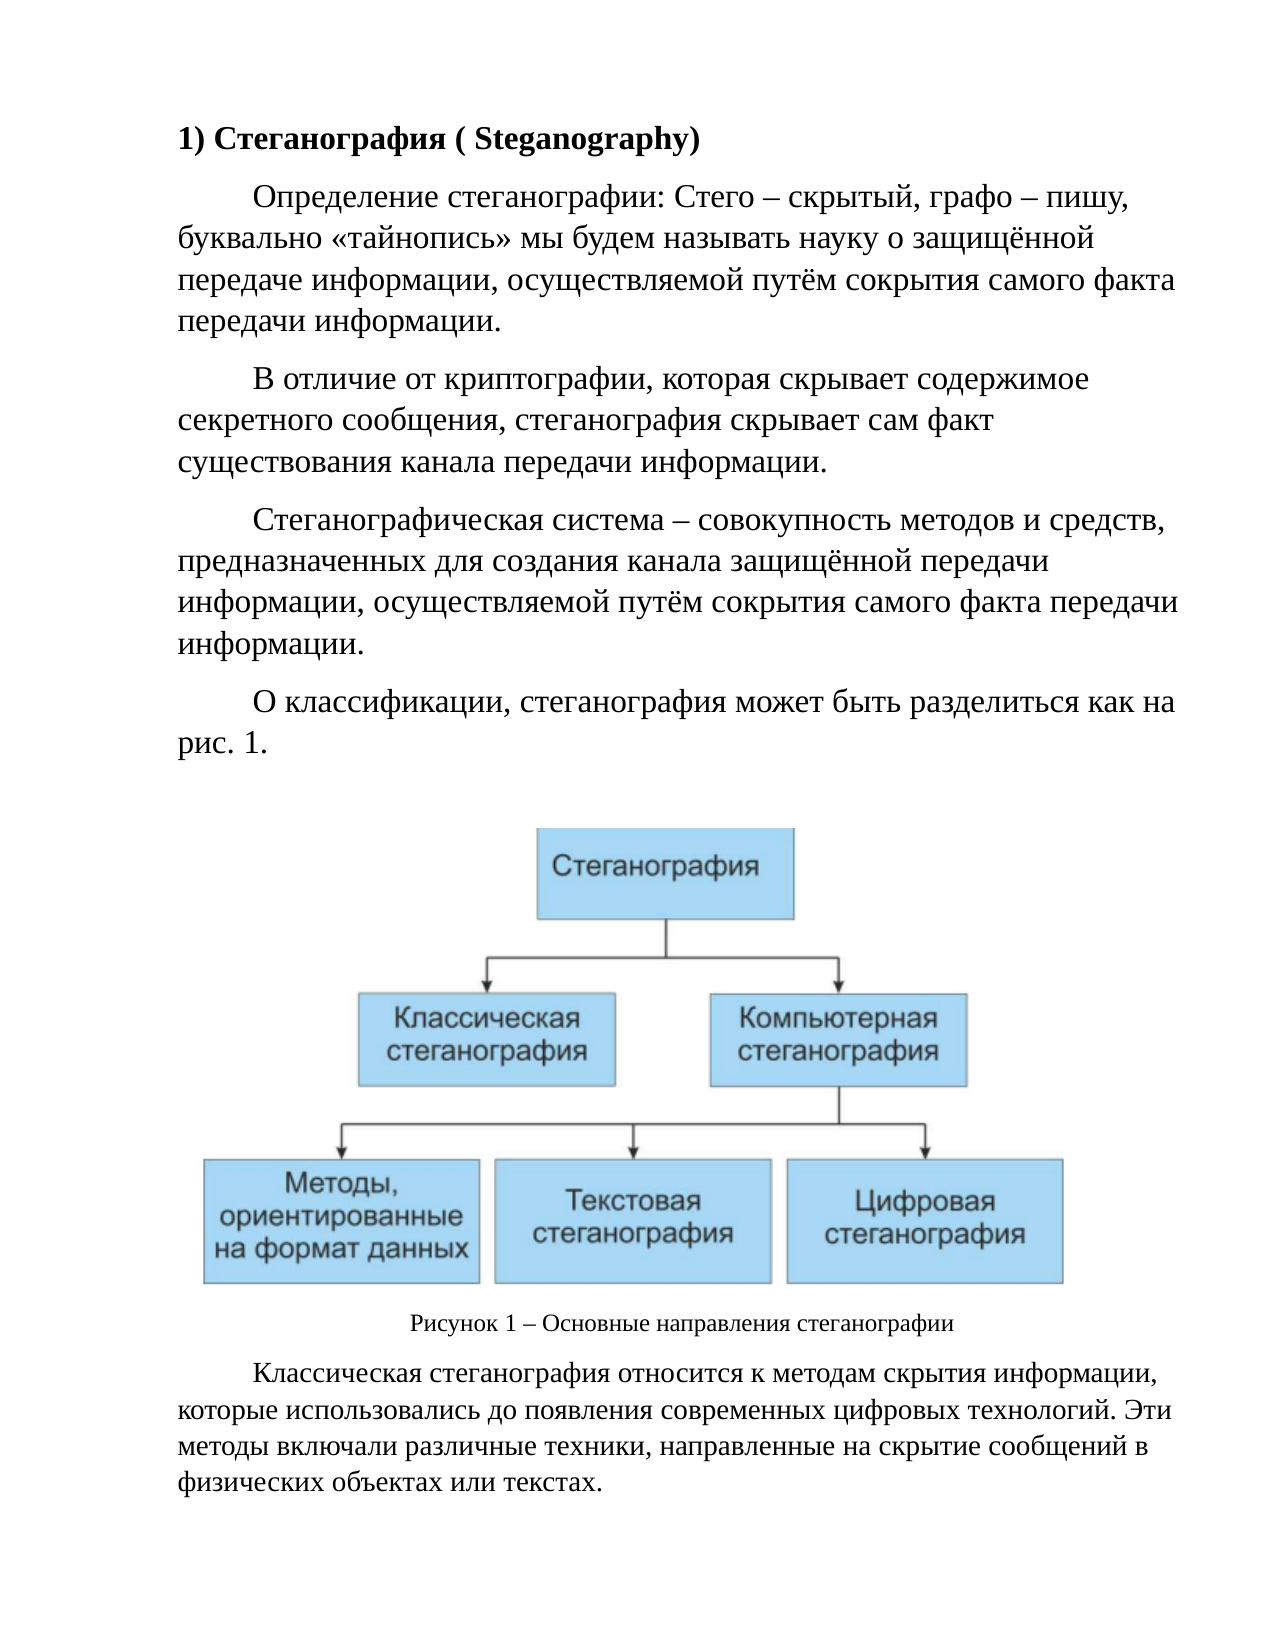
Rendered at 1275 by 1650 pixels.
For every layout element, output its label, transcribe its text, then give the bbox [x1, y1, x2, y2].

text В отличие от криптографии, которая скрывает содержимое секретного сообщения, стеганография скрывает сам факт существования канала передачи информации. [177, 358, 1186, 479]
text Классическая стеганография относится к методам скрытия информации, которые использовались до появления современных цифровых технологий. Эти методы включали различные техники, направленные на скрытие сообщений в физических объектах или текстах. [177, 1356, 1186, 1498]
picture [177, 828, 1150, 1289]
text О классификации, стеганография может быть разделиться как на рис. 1. [177, 681, 1186, 761]
text Стеганографическая система – совокупность методов и средств, предназначенных для создания канала защищённой передачи информации, осуществляемой путём сокрытия самого факта передачи информации. [177, 499, 1186, 661]
text 1) Стеганография ( Steganography) [177, 118, 1186, 156]
text Определение стеганографии: Стего – скрытый, графо – пишу, буквально «тайнопись» мы будем называть науку о защищённой передаче информации, осуществляемой путём сокрытия самого факта передачи информации. [177, 176, 1186, 338]
text Рисунок 1 – Основные направления стеганографии [177, 1308, 1186, 1337]
